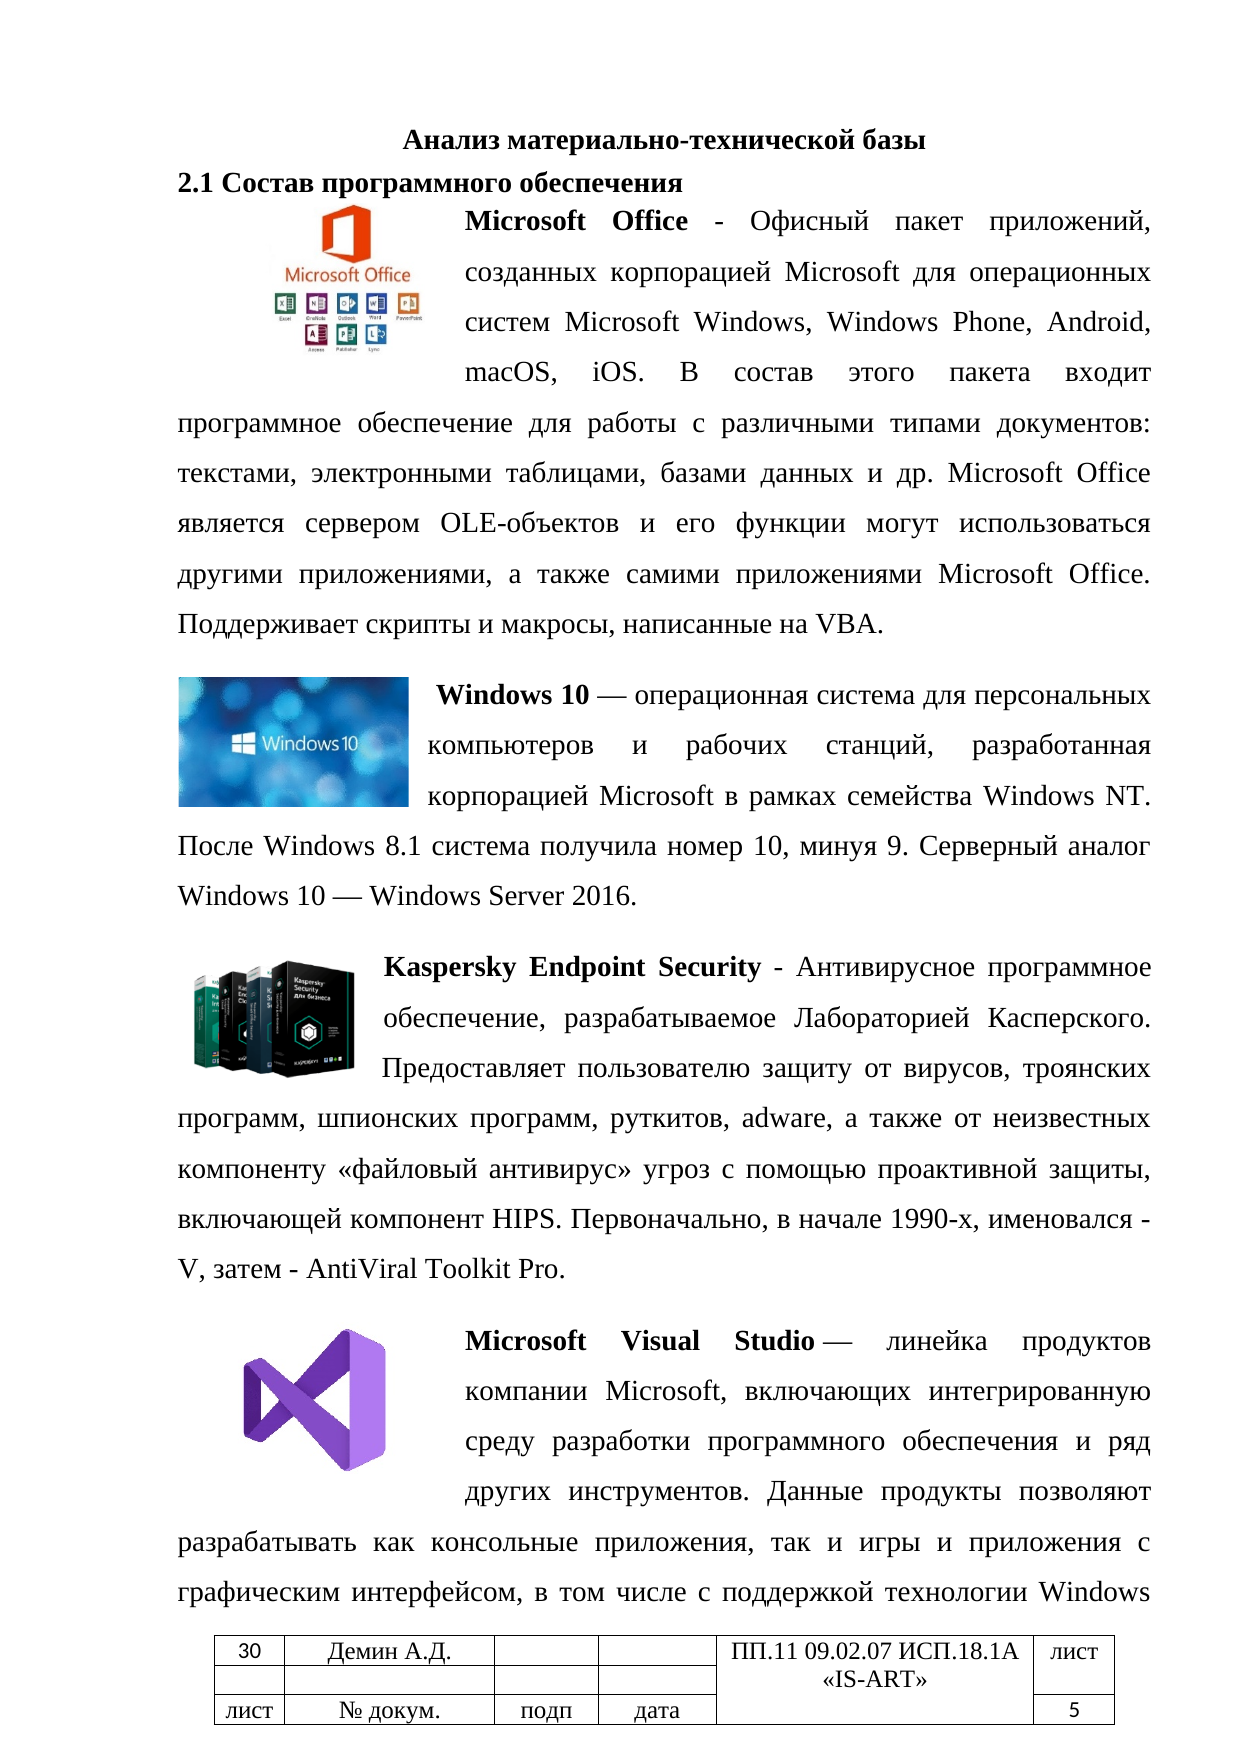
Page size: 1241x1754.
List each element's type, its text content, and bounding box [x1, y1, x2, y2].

subtitle Анализ материально-технической базы [177, 122, 1152, 156]
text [177, 1323, 1152, 1608]
picture [250, 203, 446, 359]
text Microsoft Office - Офисный пакет приложений, созданных корпорацией Microsoft для операционных систем Microsoft Windows, Windows Phone, Android, macOS, iOS. В состав этого пакета входит программное обеспечение для работы с различными типами документов: текстами, электронными таблицами, базами данных и др. Microsoft Office является сервером OLE-объектов и его функции могут использоваться другими приложениями, а также самими приложениями Microsoft Office. Поддерживает скрипты и макросы, написанные на VBA. [177, 203, 1152, 639]
picture [177, 677, 409, 806]
picture [177, 1322, 447, 1473]
text Windows 10 — операционная система для персональных компьютеров и рабочих станций, разработанная корпорацией Microsoft в рамках семейства Windows NT. После Windows 8.1 система получила номер 10, минуя 9. Серверный аналог Windows 10 — Windows Server 2016. [177, 677, 1152, 912]
text Kaspersky Endpoint Security - Антивирусное программное обеспечение, разрабатываемое Лабораторией Касперского. Предоставляет пользователю защиту от вирусов, троянских программ, шпионских программ, руткитов, adware, а также от неизвестных компоненту «файловый антивирус» угроз с помощью проактивной защиты, включающей компонент HIPS. Первоначально, в начале 1990-х, именовался -V, затем - AntiViral Toolkit Pro. [177, 949, 1152, 1285]
subtitle 2.1 Состав программного обеспечения [177, 165, 1152, 198]
picture [186, 952, 365, 1081]
